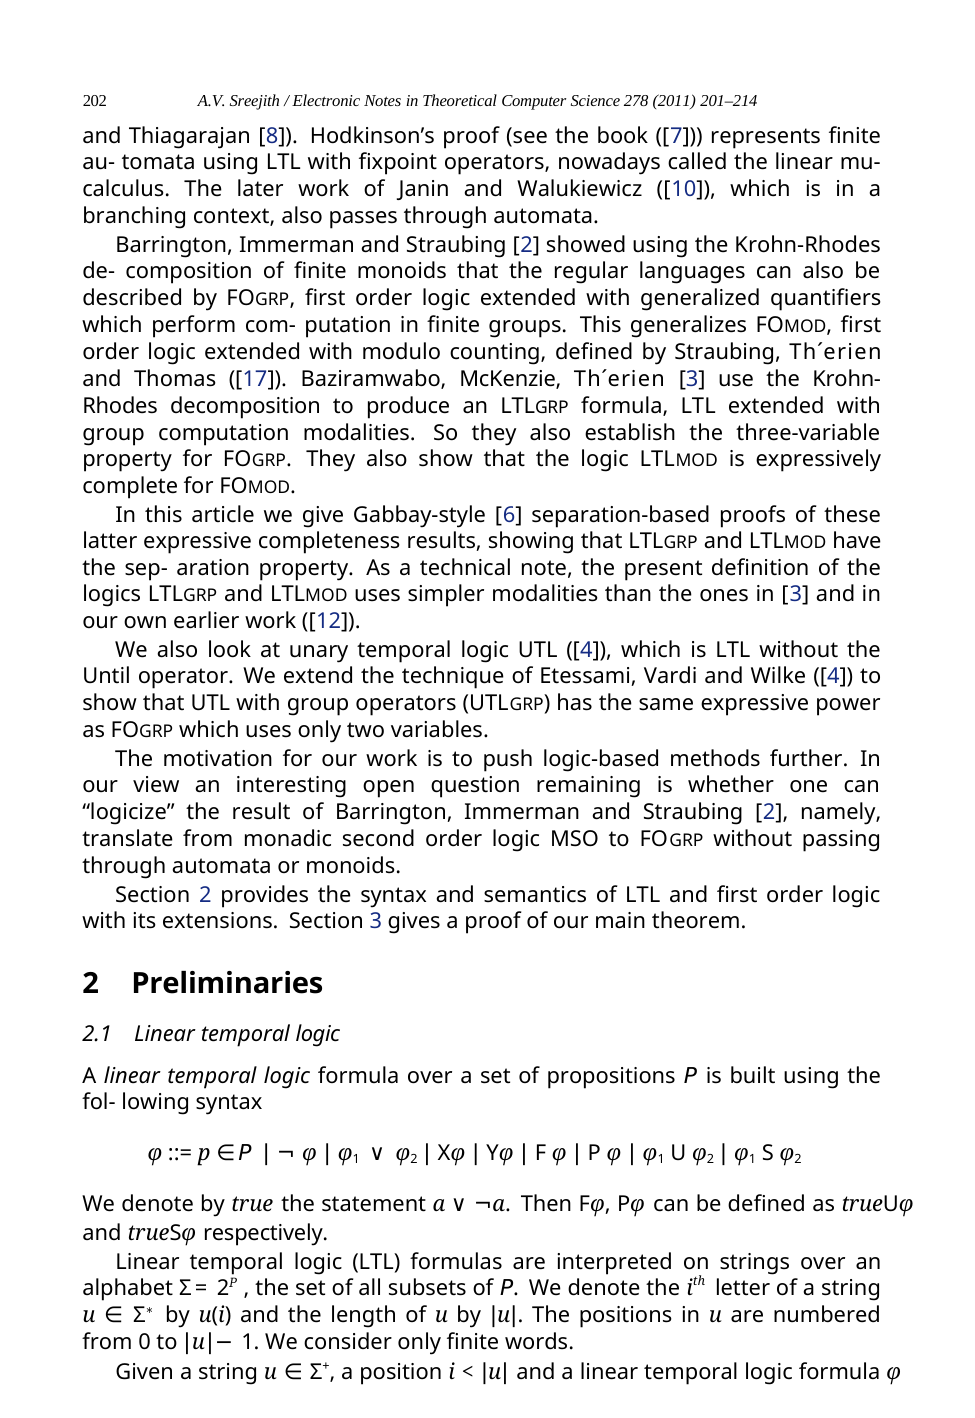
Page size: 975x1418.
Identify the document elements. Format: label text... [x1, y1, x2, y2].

text and Thiagarajan [8]). Hodkinson’s proof (see the book ([7])) represents finite au- tomata using LTL with fixpoint operators, nowadays called the linear mu-calculus. The later work of Janin and Walukiewicz ([10]), which is in a branching context, also passes through automata. [82, 122, 881, 230]
text We also look at unary temporal logic UTL ([4]), which is LTL without the Until operator. We extend the technique of Etessami, Vardi and Wilke ([4]) to show that UTL with group operators (UTLgrp) has the same expressive power as FOgrp which uses only two variables. [82, 636, 881, 744]
text φ ::= p ∈P | ¬ φ | φ1 ∨ φ2 | Xφ | Yφ | F φ | P φ | φ1 U φ2 | φ1 S φ2 [147, 1137, 914, 1167]
subtitle Preliminaries [82, 962, 914, 1002]
text Linear temporal logic (LTL) formulas are interpreted on strings over an alphabet Σ= 2P , the set of all subsets of P. We denote the ith letter of a string u ∈ Σ∗ by u(i) and the length of u by |u|. The positions in u are numbered from 0 to |u|− 1. We consider only finite words. [82, 1248, 881, 1356]
text Given a string u ∈ Σ+, a position i < |u| and a linear temporal logic formula φ [115, 1356, 914, 1386]
text The motivation for our work is to push logic-based methods further. In our view an interesting open question remaining is whether one can “logicize” the result of Barrington, Immerman and Straubing [2], namely, translate from monadic second order logic MSO to FOgrp without passing through automata or monoids. [82, 745, 881, 880]
list Linear temporal logic [82, 1018, 914, 1048]
text In this article we give Gabbay-style [6] separation-based proofs of these latter expressive completeness results, showing that LTLgrp and LTLmod have the sep- aration property. As a technical note, the present definition of the logics LTLgrp and LTLmod uses simpler modalities than the ones in [3] and in our own earlier work ([12]). [82, 501, 881, 635]
text and trueSφ respectively. [82, 1217, 914, 1247]
text Barrington, Immerman and Straubing [2] showed using the Krohn-Rhodes de- composition of finite monoids that the regular languages can also be described by FOgrp, first order logic extended with generalized quantifiers which perform com- putation in finite groups. This generalizes FOmod, first order logic extended with modulo counting, defined by Straubing, Th´erien and Thomas ([17]). Baziramwabo, McKenzie, Th´erien [3] use the Krohn-Rhodes decomposition to produce an LTLgrp formula, LTL extended with group computation modalities. So they also establish the three-variable property for FOgrp. They also show that the logic LTLmod is expressively complete for FOmod. [82, 231, 881, 500]
text We denote by true the statement a ∨ ¬a. Then Fφ, Pφ can be defined as trueUφ [82, 1188, 914, 1217]
text Section 2 provides the syntax and semantics of LTL and first order logic with its extensions. Section 3 gives a proof of our main theorem. [82, 881, 881, 935]
text A linear temporal logic formula over a set of propositions P is built using the fol- lowing syntax [82, 1062, 881, 1116]
